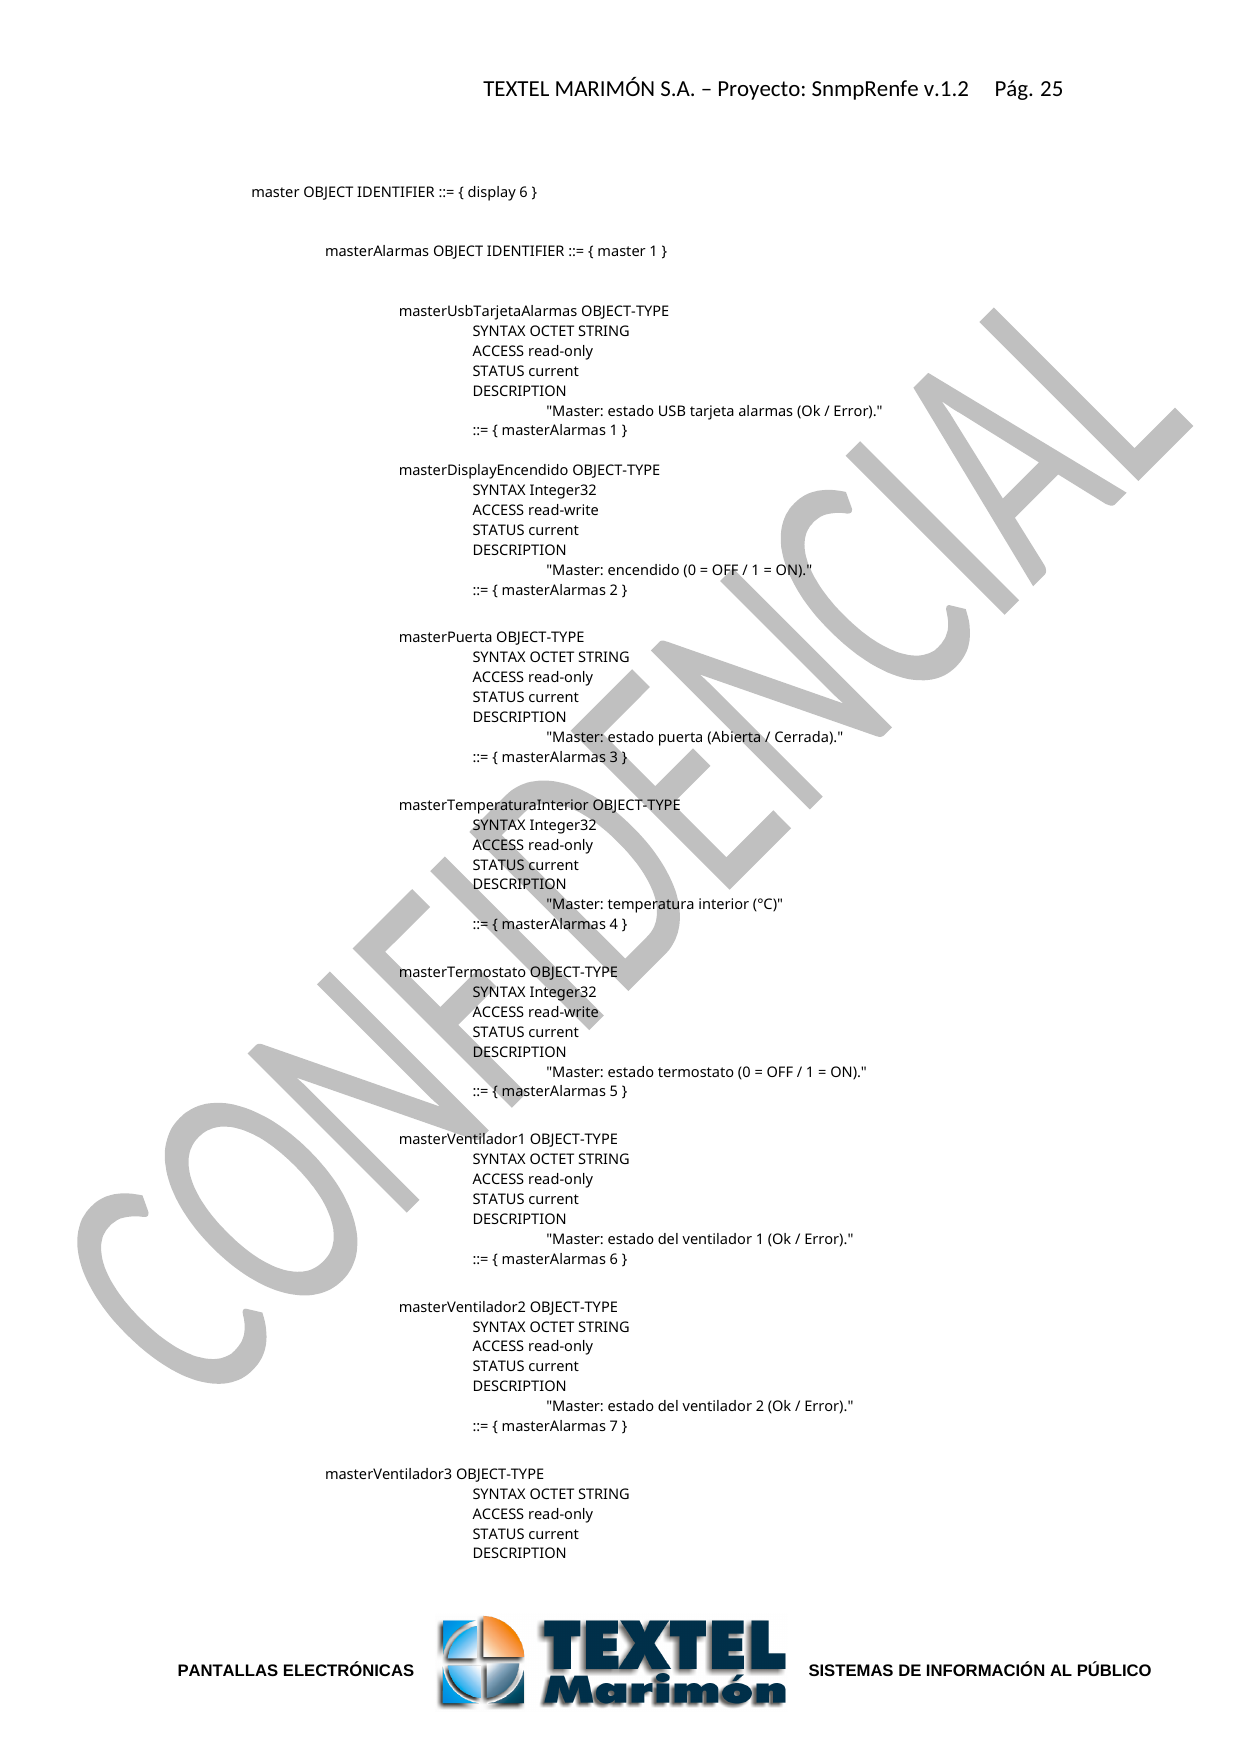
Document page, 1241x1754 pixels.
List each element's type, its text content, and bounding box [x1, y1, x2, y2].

text "Master: estado termostato (0 = OFF / 1 = ON)." [177, 1061, 1063, 1081]
text ACCESS read-only [177, 1169, 1063, 1189]
text DESCRIPTION [177, 874, 1063, 894]
text SYNTAX Integer32 [177, 982, 1063, 1002]
text masterDisplayEncendido OBJECT-TYPE [177, 440, 1063, 480]
text SYNTAX OCTET STRING [177, 1484, 1063, 1503]
text ::= { masterAlarmas 5 } [177, 1081, 1063, 1101]
text STATUS current [177, 520, 1063, 539]
text masterUsbTarjetaAlarmas OBJECT-TYPE [177, 301, 1063, 321]
text STATUS current [177, 1356, 1063, 1376]
text STATUS current [177, 687, 1063, 707]
picture [435, 1613, 789, 1712]
text ACCESS read-only [177, 834, 1063, 854]
text masterVentilador2 OBJECT-TYPE [177, 1296, 1063, 1316]
text STATUS current [177, 1189, 1063, 1209]
text SYNTAX OCTET STRING [177, 647, 1063, 667]
text DESCRIPTION [177, 1376, 1063, 1396]
text "Master: estado del ventilador 2 (Ok / Error)." [177, 1396, 1063, 1416]
text ::= { masterAlarmas 6 } [177, 1248, 1063, 1268]
text STATUS current [177, 361, 1063, 380]
text SYNTAX OCTET STRING [177, 1149, 1063, 1169]
text ACCESS read-only [177, 667, 1063, 687]
text ACCESS read-write [177, 500, 1063, 520]
text "Master: estado del ventilador 1 (Ok / Error)." [177, 1229, 1063, 1248]
text ::= { masterAlarmas 4 } [177, 914, 1063, 934]
text SYNTAX OCTET STRING [177, 1316, 1063, 1336]
text DESCRIPTION [177, 1543, 1063, 1563]
text ACCESS read-only [177, 1336, 1063, 1356]
text STATUS current [177, 1523, 1063, 1543]
text ::= { masterAlarmas 2 } [177, 579, 1063, 599]
text ::= { masterAlarmas 7 } [177, 1416, 1063, 1436]
text masterVentilador3 OBJECT-TYPE [177, 1464, 1063, 1484]
text "Master: temperatura interior (°C)" [177, 894, 1063, 914]
text masterPuerta OBJECT-TYPE [177, 627, 1063, 647]
text "Master: encendido (0 = OFF / 1 = ON)." [177, 559, 1063, 579]
text DESCRIPTION [177, 539, 1063, 559]
text "Master: estado USB tarjeta alarmas (Ok / Error)." [177, 400, 1063, 420]
text masterVentilador1 OBJECT-TYPE [177, 1129, 1063, 1149]
text DESCRIPTION [177, 707, 1063, 727]
text masterTemperaturaInterior OBJECT-TYPE [177, 794, 1063, 814]
text SYNTAX OCTET STRING [177, 321, 1063, 341]
text ACCESS read-only [177, 341, 1063, 361]
text masterTermostato OBJECT-TYPE [177, 962, 1063, 982]
text STATUS current [177, 854, 1063, 874]
text "Master: estado puerta (Abierta / Cerrada)." [177, 727, 1063, 747]
text masterAlarmas OBJECT IDENTIFIER ::= { master 1 } [177, 241, 1063, 261]
text ACCESS read-write [177, 1002, 1063, 1022]
text DESCRIPTION [177, 380, 1063, 400]
text STATUS current [177, 1022, 1063, 1041]
text ::= { masterAlarmas 3 } [177, 747, 1063, 767]
text ACCESS read-only [177, 1503, 1063, 1523]
text SYNTAX Integer32 [177, 480, 1063, 500]
text DESCRIPTION [177, 1041, 1063, 1061]
text DESCRIPTION [177, 1209, 1063, 1229]
text master OBJECT IDENTIFIER ::= { display 6 } [177, 181, 1063, 201]
text ::= { masterAlarmas 1 } [177, 420, 1063, 440]
text SYNTAX Integer32 [177, 814, 1063, 834]
